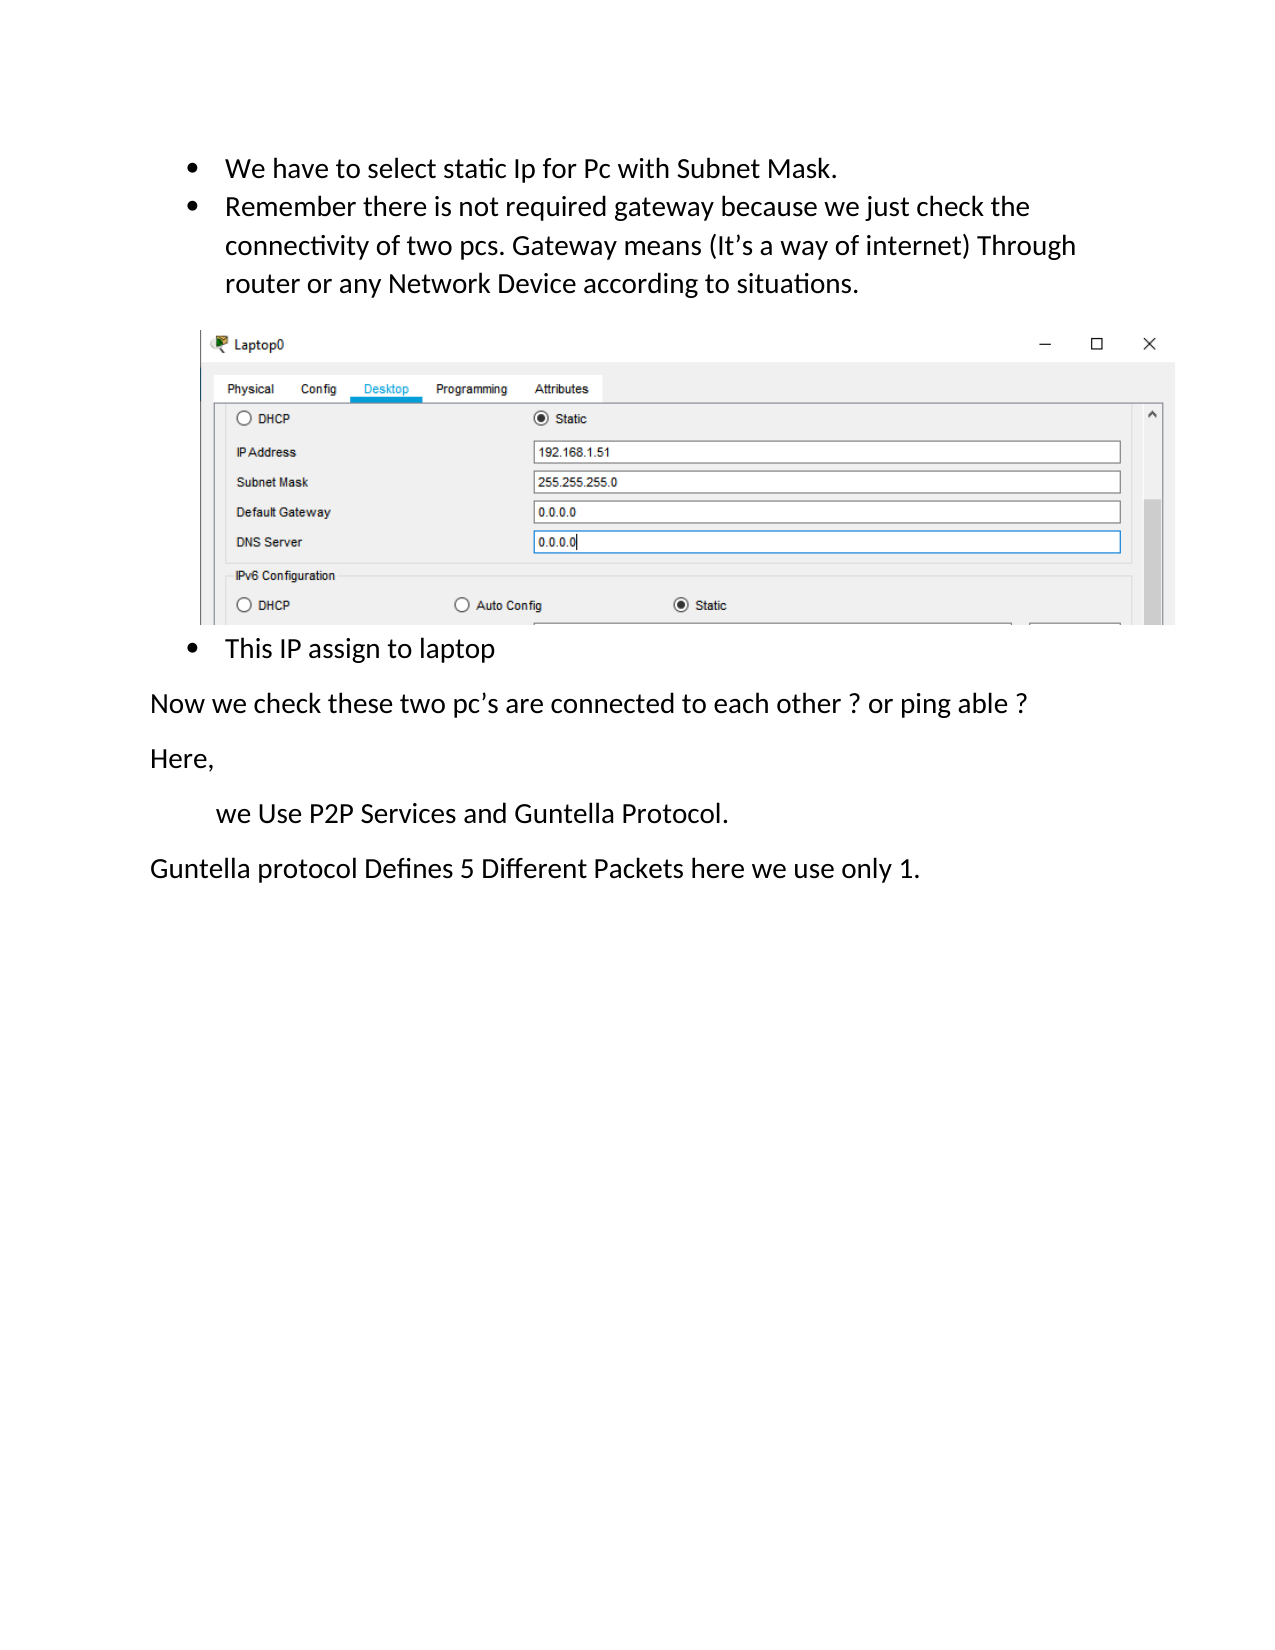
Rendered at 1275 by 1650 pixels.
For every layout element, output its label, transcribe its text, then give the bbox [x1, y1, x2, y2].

list Remember there is not required gateway because we just check the connectivity of two pcs. Gateway means (It’s a way of internet) Through router or any Network Device according to situations. [187, 188, 1125, 301]
picture [200, 330, 1175, 625]
text Here, [150, 740, 1125, 776]
text Now we check these two pc’s are connected to each other ? or ping able ? [150, 685, 1125, 721]
text we Use P2P Services and Guntella Protocol. [150, 795, 1125, 831]
list We have to select static Ip for Pc with Subnet Mask. [187, 150, 1125, 186]
text Guntella protocol Defines 5 Different Packets here we use only 1. [150, 850, 1125, 886]
